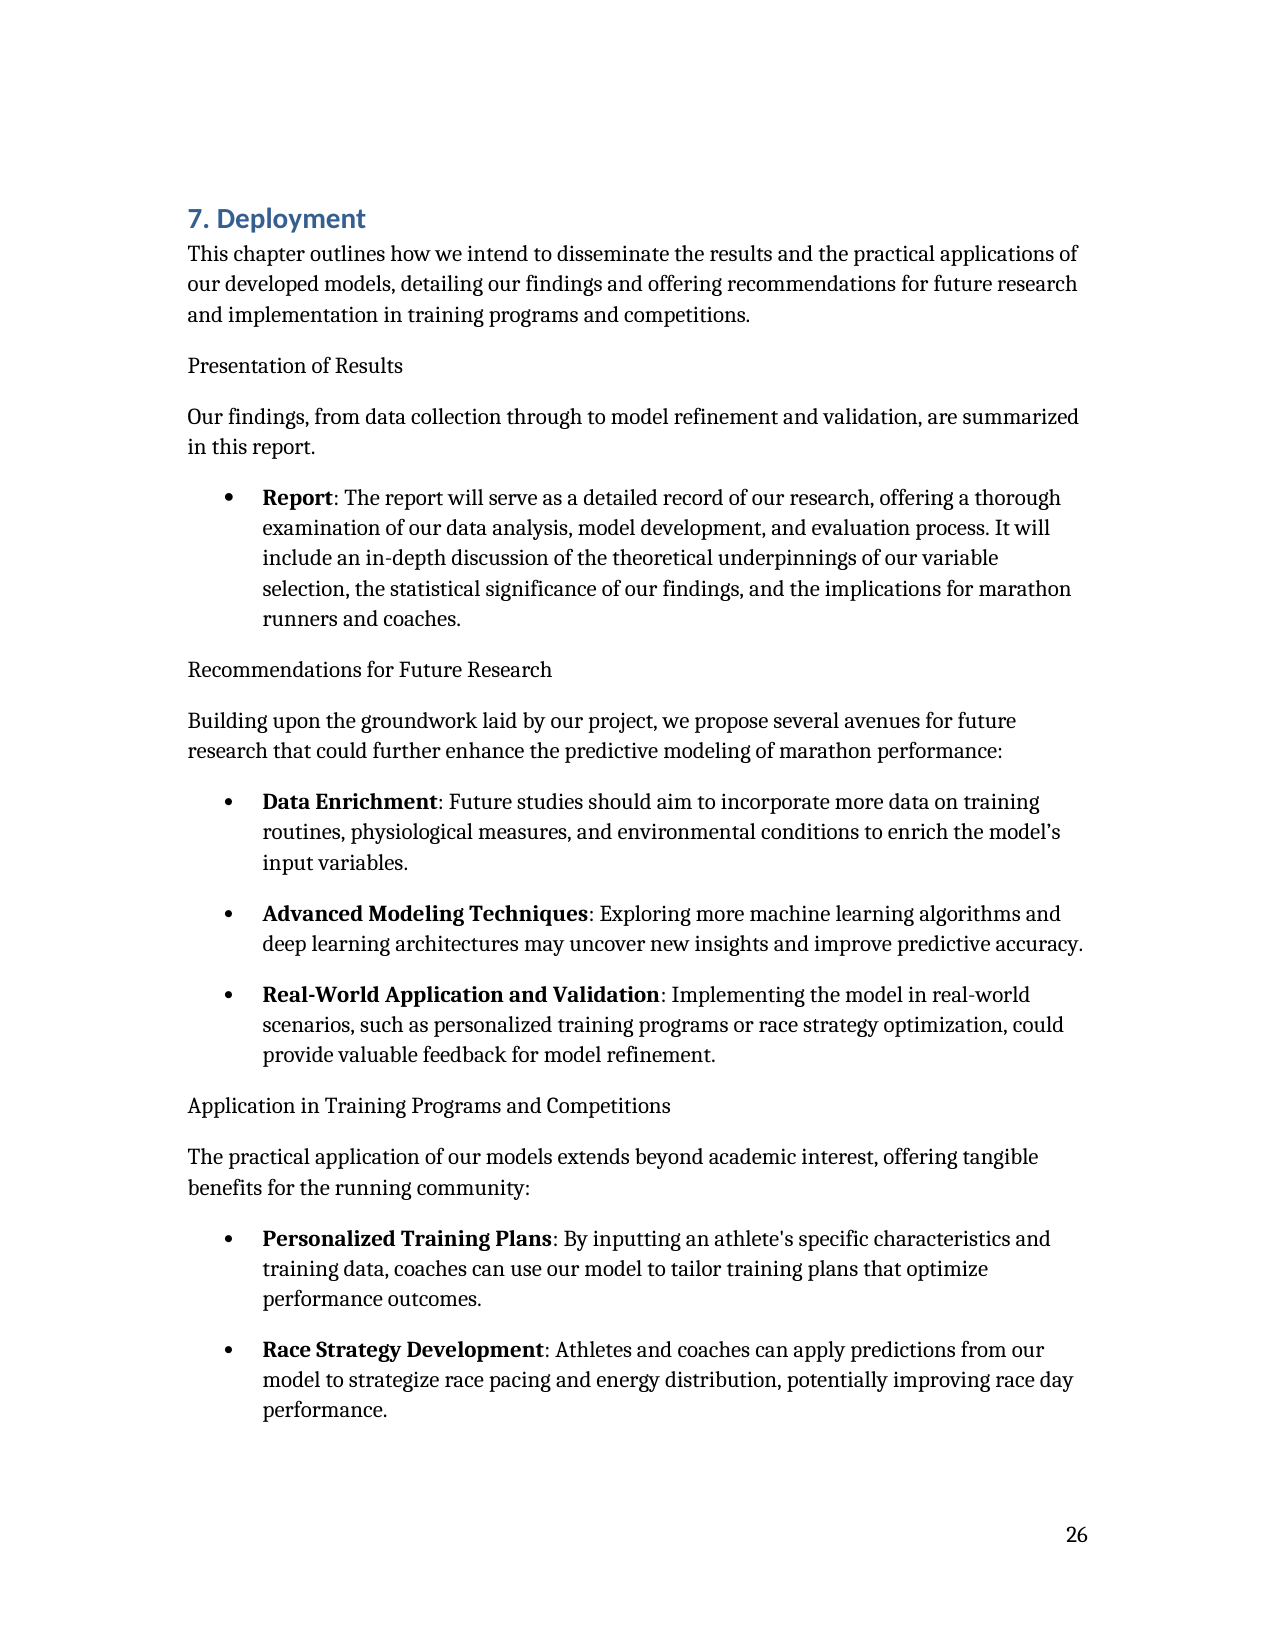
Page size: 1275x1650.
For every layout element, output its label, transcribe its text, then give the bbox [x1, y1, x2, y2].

text Presentation of Results [187, 352, 1087, 379]
list Report: The report will serve as a detailed record of our research, offering a thorough examination of our data analysis, model development, and evaluation process. It will include an in-depth discussion of the theoretical underpinnings of our variable selection, the statistical significance of our findings, and the implications for marathon runners and coaches. [225, 485, 1087, 632]
text The practical application of our models extends beyond academic interest, offering tangible benefits for the running community: [187, 1144, 1087, 1201]
text Recommendations for Future Research [187, 657, 1087, 683]
list Data Enrichment: Future studies should aim to incorporate more data on training routines, physiological measures, and environmental conditions to enrich the model’s input variables. [225, 789, 1087, 876]
list Personalized Training Plans: By inputting an athlete's specific characteristics and training data, coaches can use our model to tailor training plans that optimize performance outcomes. [225, 1225, 1087, 1312]
text Application in Training Programs and Competitions [187, 1093, 1087, 1119]
subtitle 7. Deployment [187, 200, 1087, 236]
text This chapter outlines how we intend to disseminate the results and the practical applications of our developed models, detailing our findings and offering recommendations for future research and implementation in training programs and competitions. [187, 241, 1087, 328]
text Building upon the groundwork laid by our project, we propose several avenues for future research that could further enhance the predictive modeling of marathon performance: [187, 708, 1087, 764]
list Advanced Modeling Techniques: Exploring more machine learning algorithms and deep learning architectures may uncover new insights and improve predictive accuracy. [225, 900, 1087, 957]
list Real-World Application and Validation: Implementing the model in real-world scenarios, such as personalized training programs or race strategy optimization, could provide valuable feedback for model refinement. [225, 982, 1087, 1068]
list Race Strategy Development: Athletes and coaches can apply predictions from our model to strategize race pacing and energy distribution, potentially improving race day performance. [225, 1337, 1087, 1423]
text Our findings, from data collection through to model refinement and validation, are summarized in this report. [187, 403, 1087, 460]
